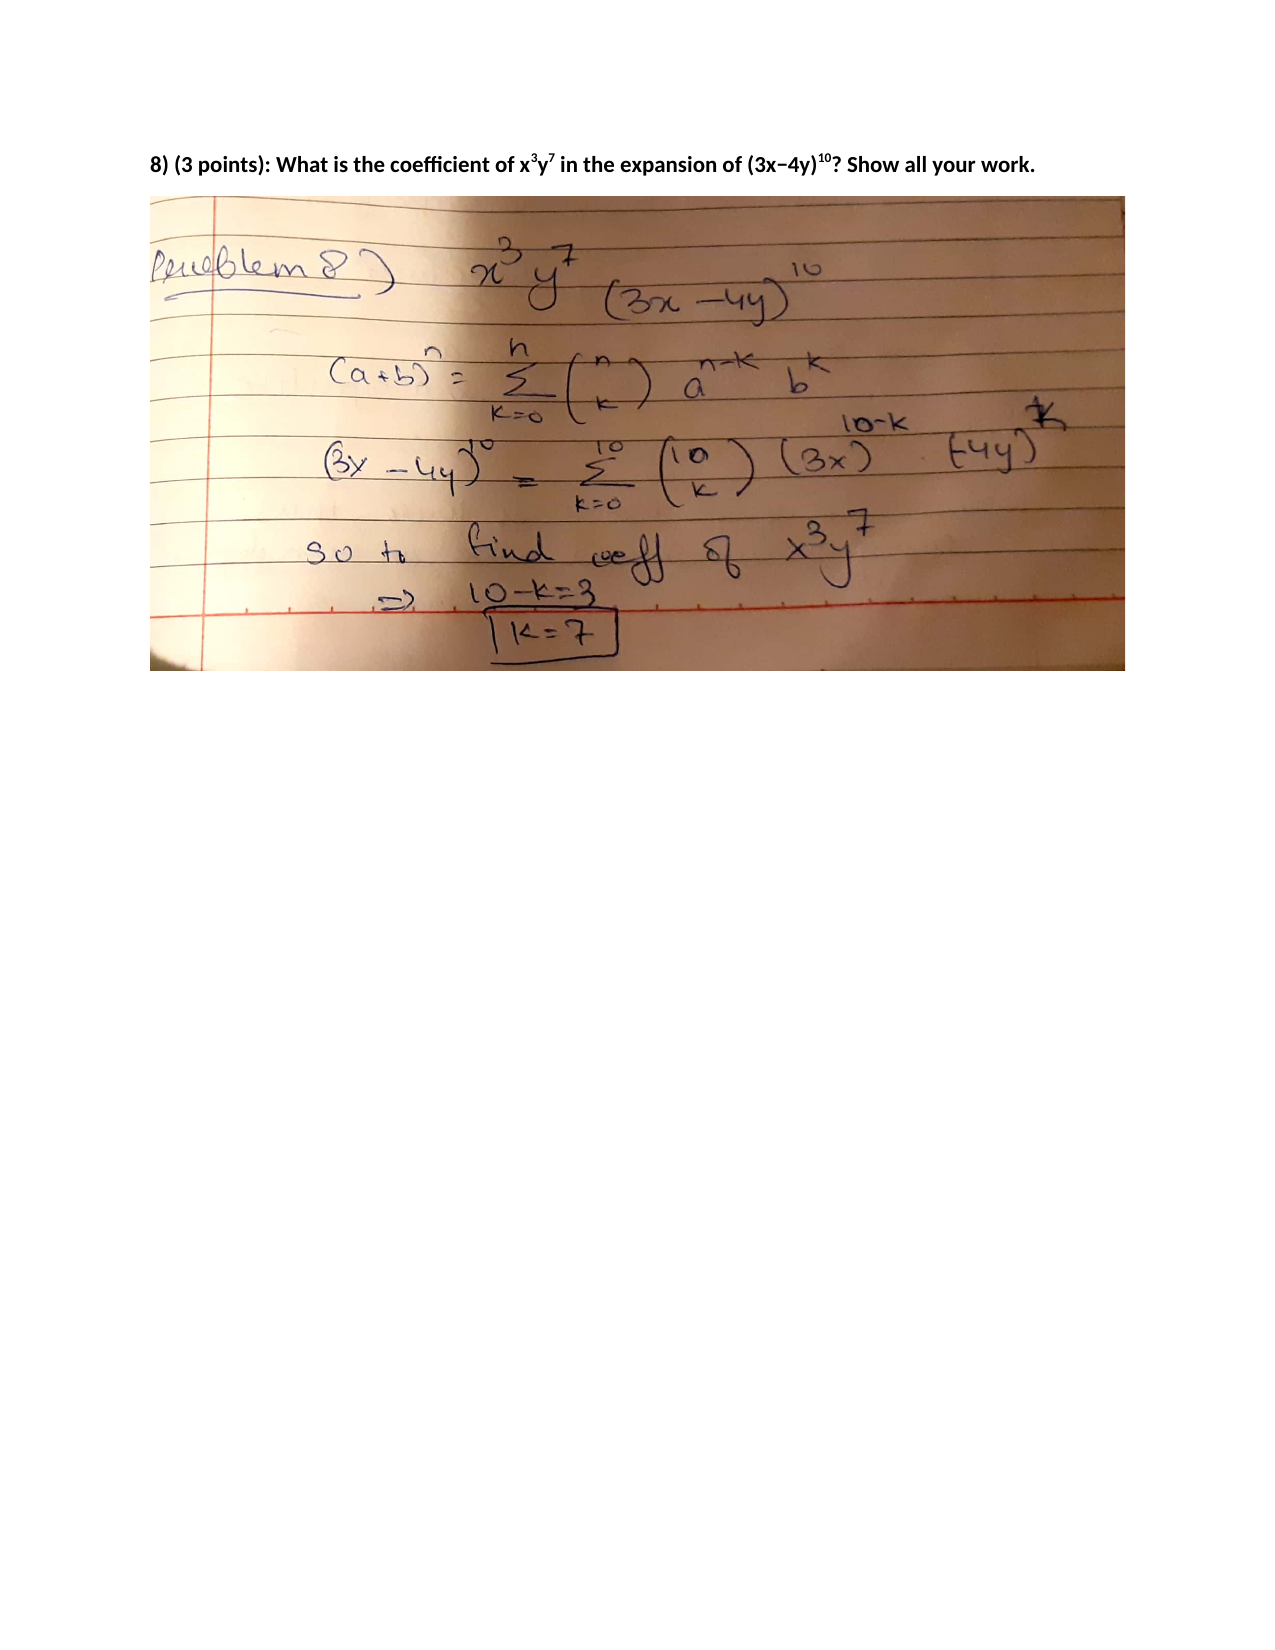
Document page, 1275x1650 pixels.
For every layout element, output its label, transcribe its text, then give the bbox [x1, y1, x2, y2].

picture [150, 196, 1125, 671]
text 8) (3 points): What is the coeﬃcient of x3y7 in the expansion of (3x−4y)10? Show all your work. [150, 150, 1125, 178]
